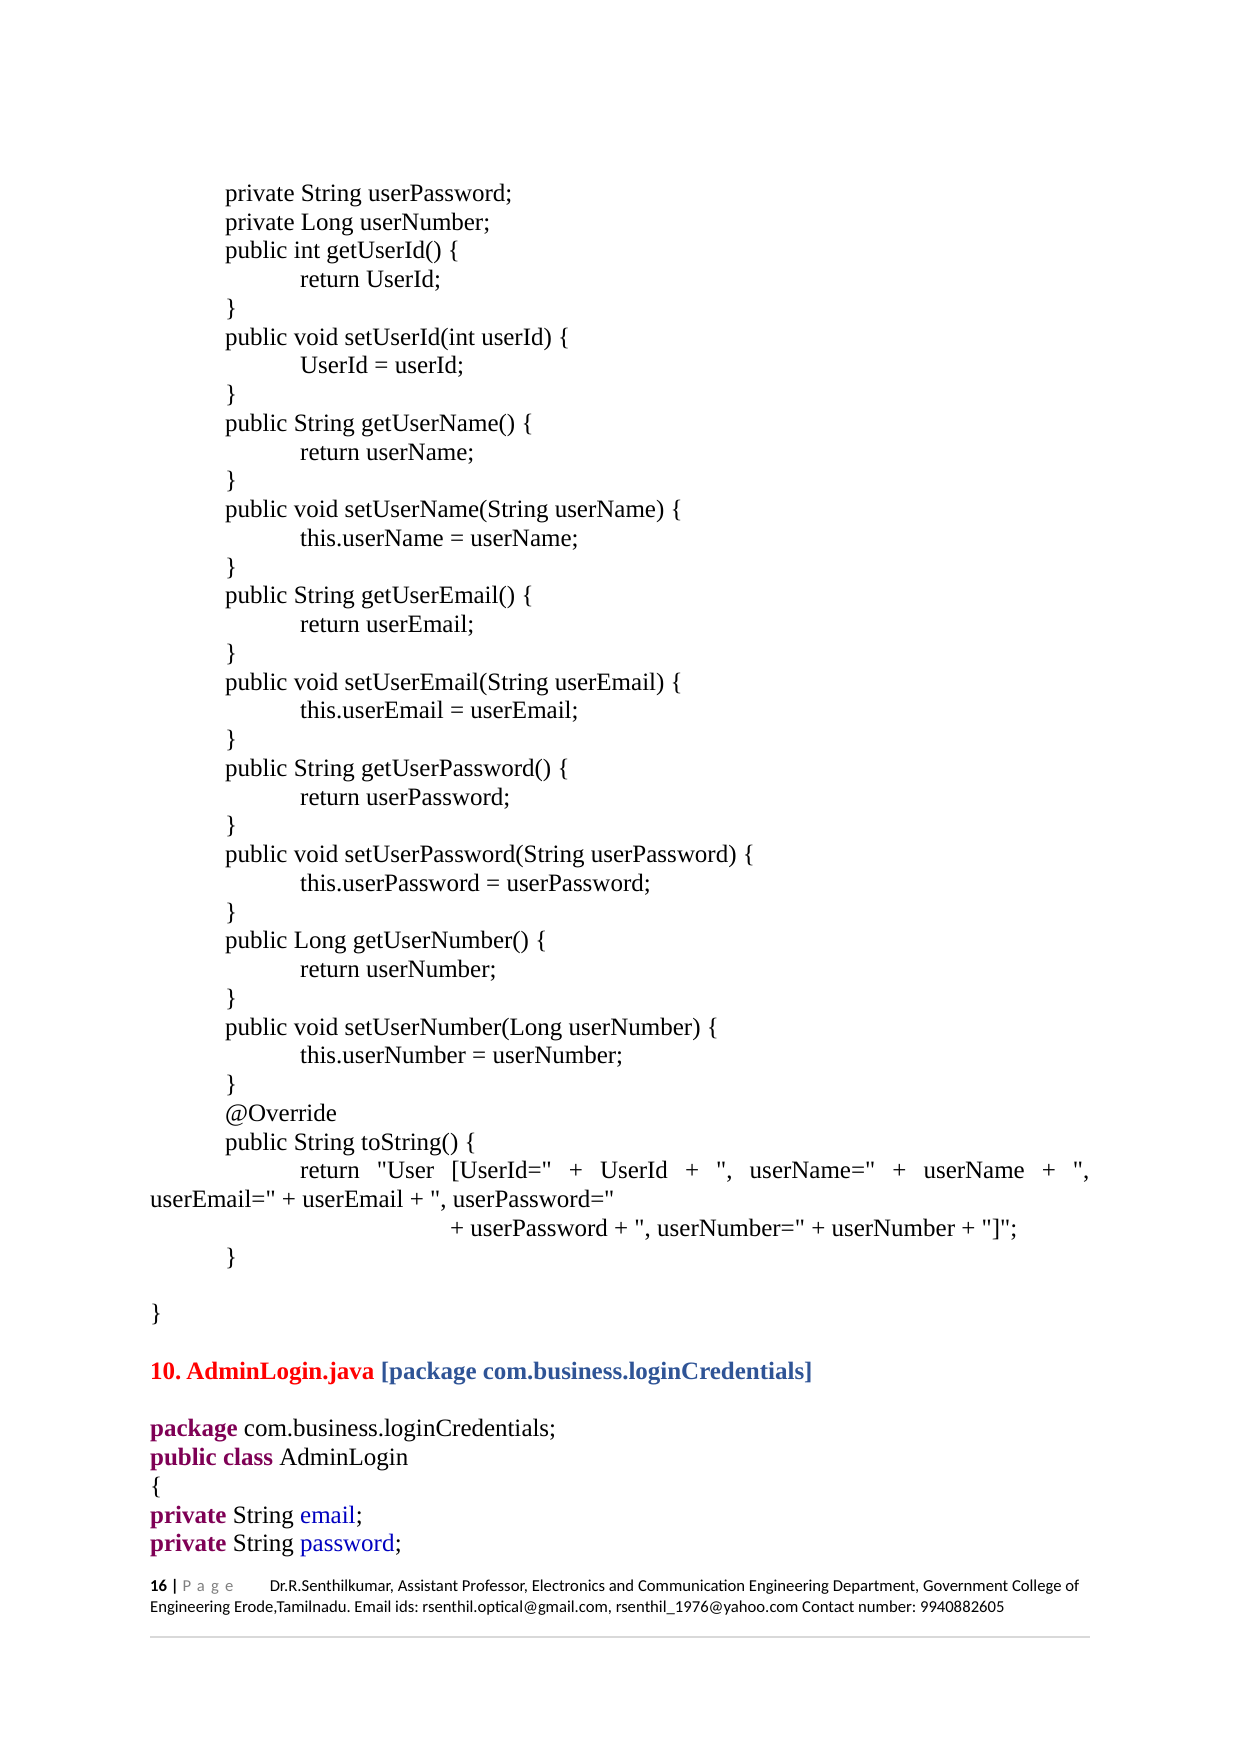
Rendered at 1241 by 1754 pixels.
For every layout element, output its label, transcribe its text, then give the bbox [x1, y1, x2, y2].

text return userEmail; [150, 609, 1090, 638]
text private Long userNumber; [150, 207, 1090, 236]
text public String getUserName() { [150, 408, 1090, 437]
text } [150, 466, 1090, 494]
text } [150, 897, 1090, 926]
text } [150, 983, 1090, 1012]
text public String getUserEmail() { [150, 581, 1090, 609]
text return UserId; [150, 264, 1090, 293]
text public String toString() { [150, 1127, 1090, 1156]
text } [150, 1298, 1090, 1327]
text public void setUserId(int userId) { [150, 322, 1090, 351]
text { [150, 1471, 1090, 1500]
text public void setUserEmail(String userEmail) { [150, 667, 1090, 696]
text return userNumber; [150, 954, 1090, 983]
text @Override [150, 1098, 1090, 1127]
text } [150, 1069, 1090, 1098]
text + userPassword + ", userNumber=" + userNumber + "]"; [150, 1213, 1090, 1242]
text this.userPassword = userPassword; [150, 868, 1090, 897]
text public String getUserPassword() { [150, 753, 1090, 782]
text public void setUserName(String userName) { [150, 494, 1090, 523]
text } [150, 552, 1090, 581]
text UserId = userId; [150, 351, 1090, 379]
text package com.business.loginCredentials; [150, 1413, 1090, 1442]
text return userPassword; [150, 782, 1090, 811]
text public class AdminLogin [150, 1442, 1090, 1471]
text } [150, 811, 1090, 839]
text return "User [UserId=" + UserId + ", userName=" + userName + ", userEmail=" + userEmail + ", userPassword=" [150, 1156, 1090, 1213]
text public Long getUserNumber() { [150, 926, 1090, 954]
text } [150, 1242, 1090, 1271]
text public int getUserId() { [150, 236, 1090, 264]
text this.userName = userName; [150, 523, 1090, 552]
text private String password; [150, 1528, 1090, 1557]
text } [150, 379, 1090, 408]
text 10. AdminLogin.java [package com.business.loginCredentials] [150, 1356, 1090, 1385]
text this.userNumber = userNumber; [150, 1041, 1090, 1069]
text this.userEmail = userEmail; [150, 696, 1090, 724]
text } [150, 293, 1090, 322]
text private String userPassword; [150, 178, 1090, 207]
text return userName; [150, 437, 1090, 466]
text } [150, 724, 1090, 753]
text public void setUserPassword(String userPassword) { [150, 839, 1090, 868]
text public void setUserNumber(Long userNumber) { [150, 1012, 1090, 1041]
text } [150, 638, 1090, 667]
text private String email; [150, 1500, 1090, 1528]
